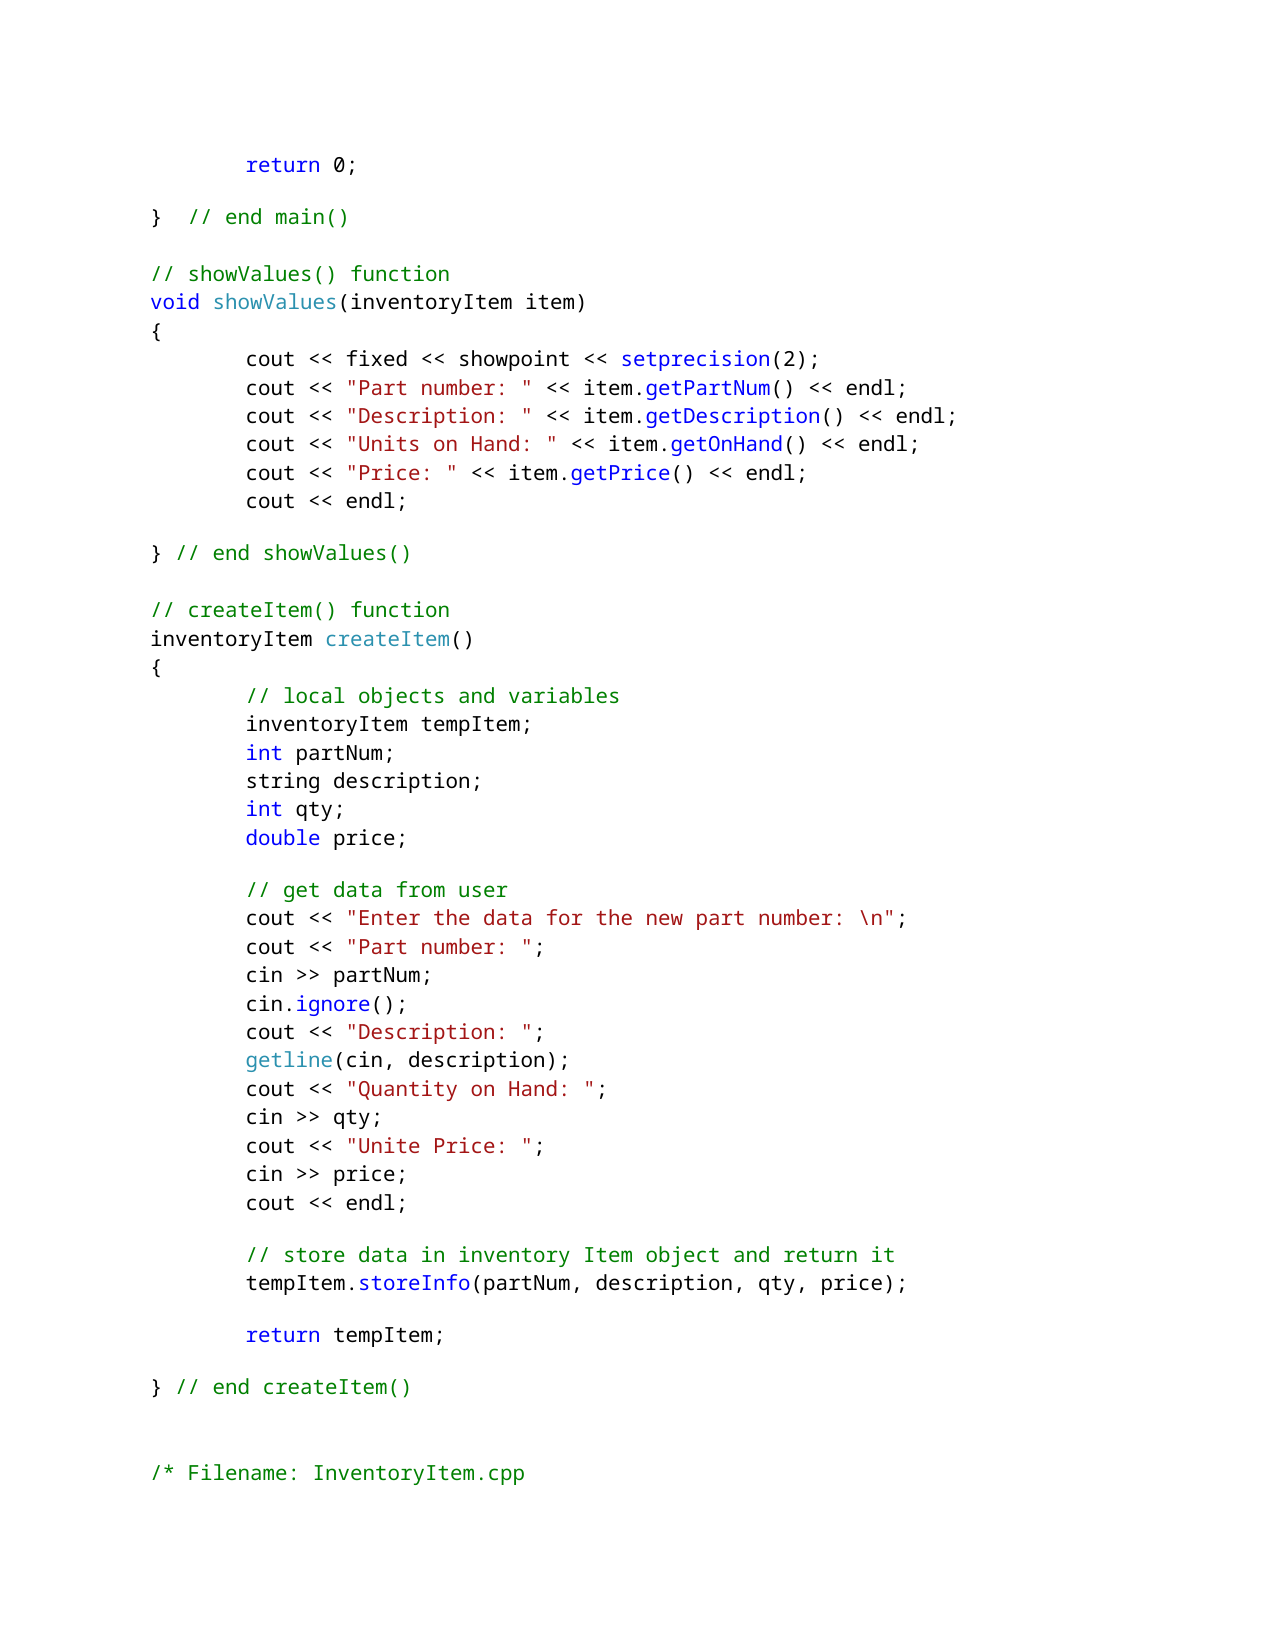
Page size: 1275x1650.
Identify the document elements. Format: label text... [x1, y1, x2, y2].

text cout << "Part number: " << item.getPartNum() << endl; [150, 373, 1125, 401]
text cout << "Quantity on Hand: "; [150, 1074, 1125, 1102]
text cout << "Description: "; [150, 1017, 1125, 1046]
text double price; [150, 823, 1125, 851]
text cout << "Part number: "; [150, 932, 1125, 960]
text void showValues(inventoryItem item) [150, 287, 1125, 316]
text return 0; [150, 150, 1125, 178]
text inventoryItem createItem() [150, 624, 1125, 652]
text cout << "Description: " << item.getDescription() << endl; [150, 401, 1125, 429]
text cout << endl; [150, 486, 1125, 515]
text cout << "Price: " << item.getPrice() << endl; [150, 458, 1125, 486]
text cout << "Unite Price: "; [150, 1131, 1125, 1159]
text } // end showValues() [150, 538, 1125, 567]
text // showValues() function [150, 259, 1125, 287]
text { [150, 316, 1125, 344]
text return tempItem; [150, 1320, 1125, 1349]
text { [150, 652, 1125, 681]
text } // end main() [150, 202, 1125, 231]
text cout << fixed << showpoint << setprecision(2); [150, 344, 1125, 373]
text cout << "Units on Hand: " << item.getOnHand() << endl; [150, 429, 1125, 458]
text int qty; [150, 794, 1125, 823]
text cin.ignore(); [150, 989, 1125, 1017]
text // local objects and variables [150, 681, 1125, 709]
text inventoryItem tempItem; [150, 709, 1125, 738]
text cin >> qty; [150, 1102, 1125, 1131]
text } // end createItem() [150, 1372, 1125, 1401]
text getline(cin, description); [150, 1046, 1125, 1074]
text tempItem.storeInfo(partNum, description, qty, price); [150, 1268, 1125, 1297]
text // createItem() function [150, 595, 1125, 624]
text /* Filename: InventoryItem.cpp [150, 1458, 1125, 1486]
text cout << "Enter the data for the new part number: \n"; [150, 903, 1125, 932]
text cout << endl; [150, 1188, 1125, 1216]
text cin >> partNum; [150, 960, 1125, 989]
text // get data from user [150, 875, 1125, 903]
text string description; [150, 766, 1125, 794]
text int partNum; [150, 738, 1125, 766]
text cin >> price; [150, 1159, 1125, 1188]
text // store data in inventory Item object and return it [150, 1240, 1125, 1268]
